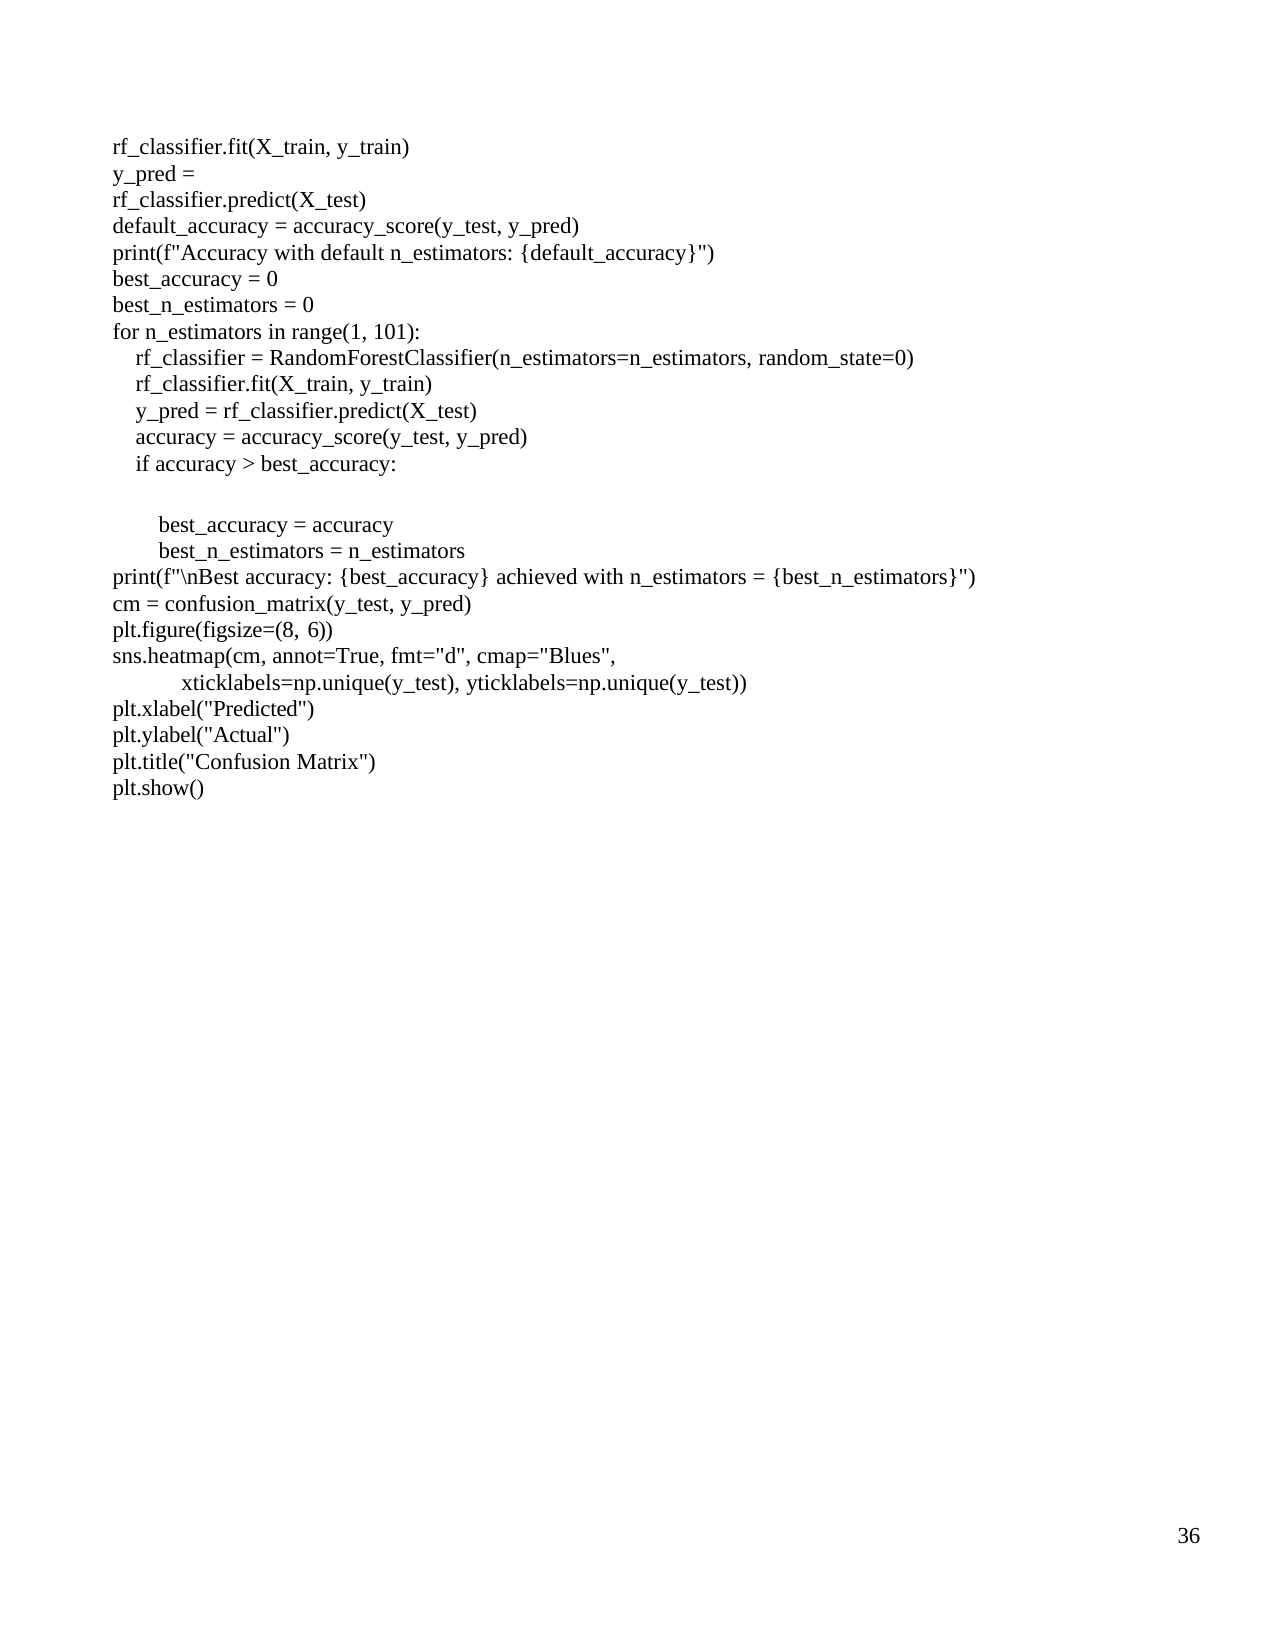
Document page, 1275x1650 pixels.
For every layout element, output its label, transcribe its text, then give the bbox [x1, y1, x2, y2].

text best_accuracy = accuracy best_n_estimators = n_estimators [158, 511, 522, 563]
text y_pred = rf_classifier.predict(X_test) accuracy = accuracy_score(y_test, y_pred) if accuracy > best_accuracy: [135, 397, 529, 476]
text best_n_estimators = 0 [112, 291, 1200, 318]
text rf_classifier.fit(X_train, y_train) y_pred = rf_classifier.predict(X_test) [112, 133, 454, 212]
text sns.heatmap(cm, annot=True, fmt="d", cmap="Blues", xticklabels=np.unique(y_test), yticklabels=np.unique(y_test)) [112, 642, 747, 695]
text default_accuracy = accuracy_score(y_test, y_pred) print(f"Accuracy with default n_estimators: {default_accuracy}") best_accuracy = 0 [112, 212, 718, 291]
text print(f"\nBest accuracy: {best_accuracy} achieved with n_estimators = {best_n_estimators}") cm = confusion_matrix(y_test, y_pred) [112, 563, 996, 616]
text for n_estimators in range(1, 101): [112, 318, 1200, 344]
text plt.figure(figsize=(8, 6)) [112, 616, 1200, 642]
text plt.xlabel("Predicted") plt.ylabel("Actual") plt.title("Confusion Matrix") plt.show() [112, 695, 376, 801]
text rf_classifier = RandomForestClassifier(n_estimators=n_estimators, random_state=0) rf_classifier.fit(X_train, y_train) [135, 344, 1024, 397]
